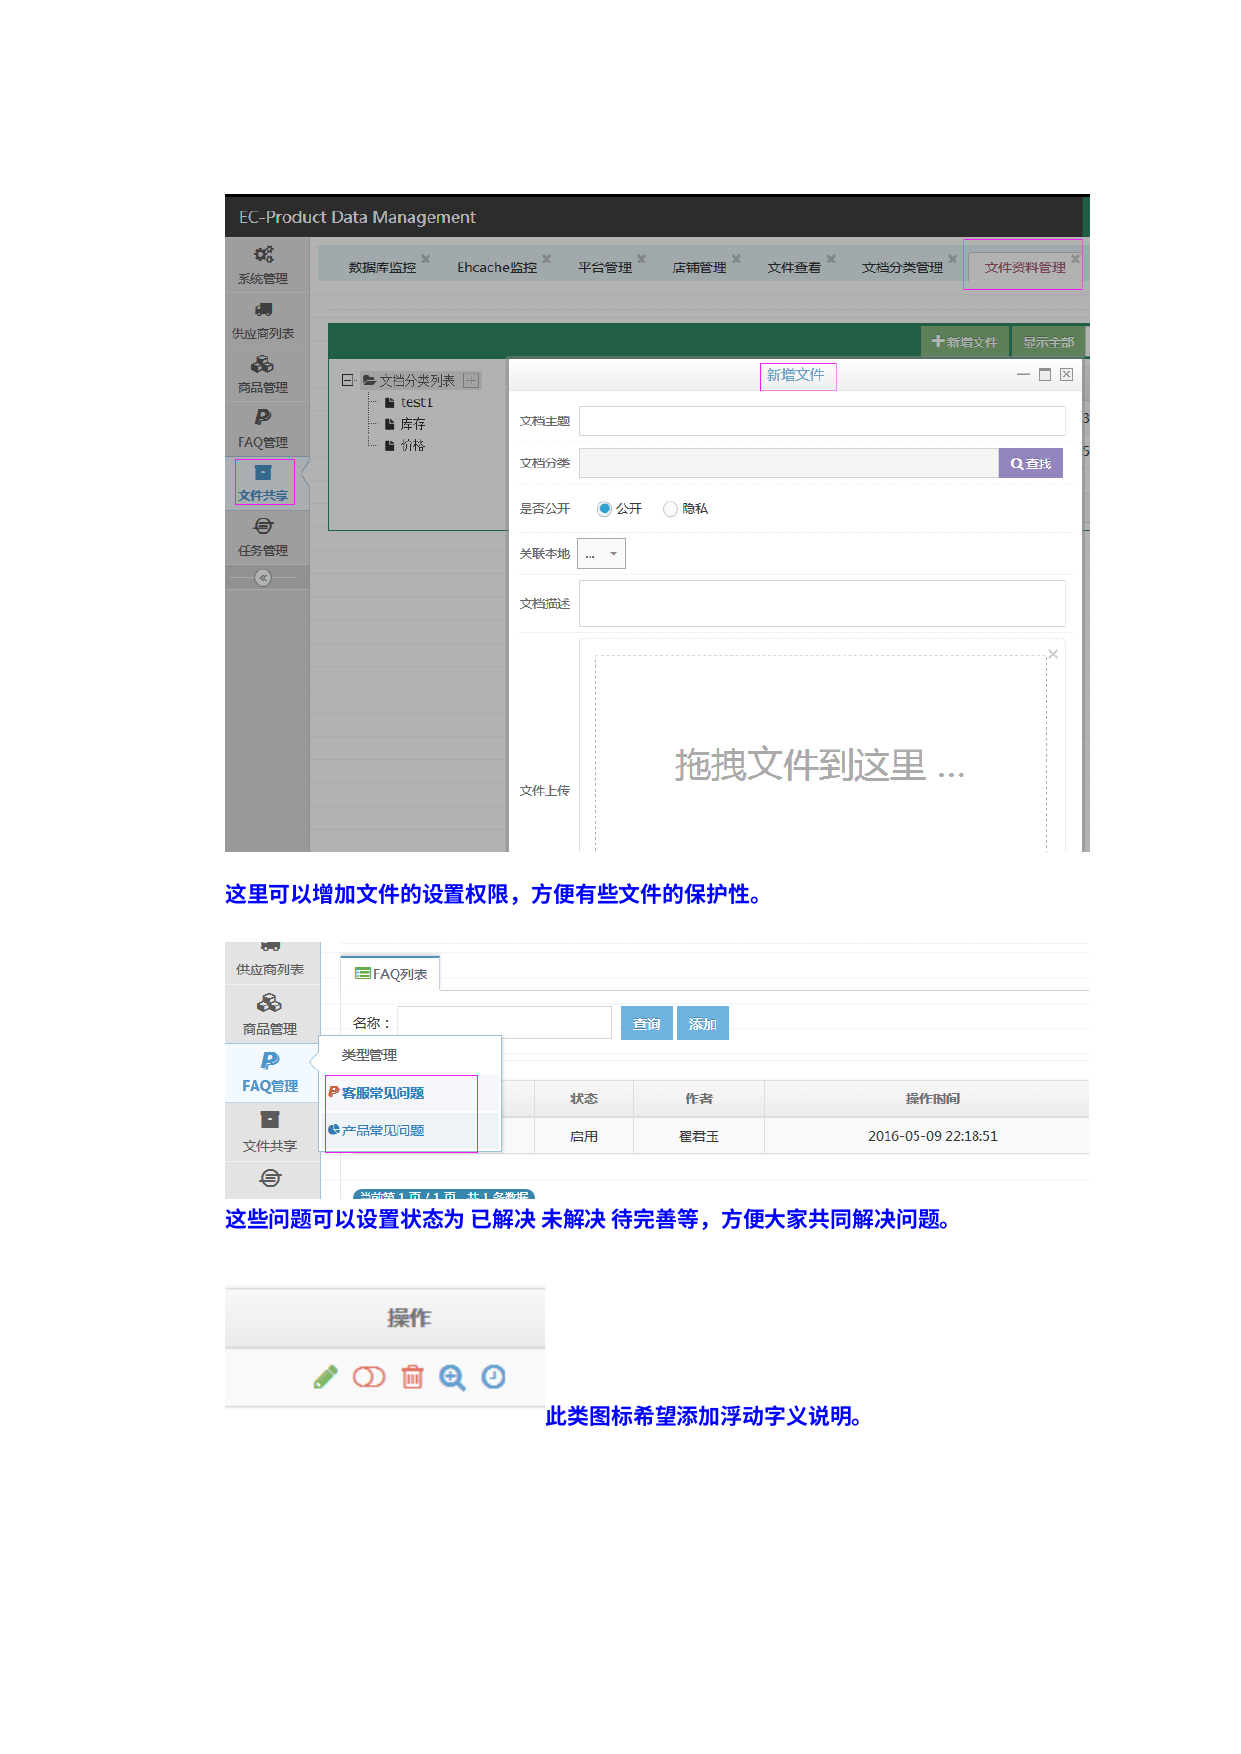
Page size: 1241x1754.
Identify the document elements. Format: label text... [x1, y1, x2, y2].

text 这里可以增加文件的设置权限，方便有些文件的保护性。 [225, 877, 1053, 909]
picture [225, 194, 1090, 852]
text 这些问题可以设置状态为 已解决 未解决 待完善等，方便大家共同解决问题。 [225, 1202, 1053, 1234]
picture [225, 1267, 546, 1425]
picture [225, 942, 1089, 1199]
